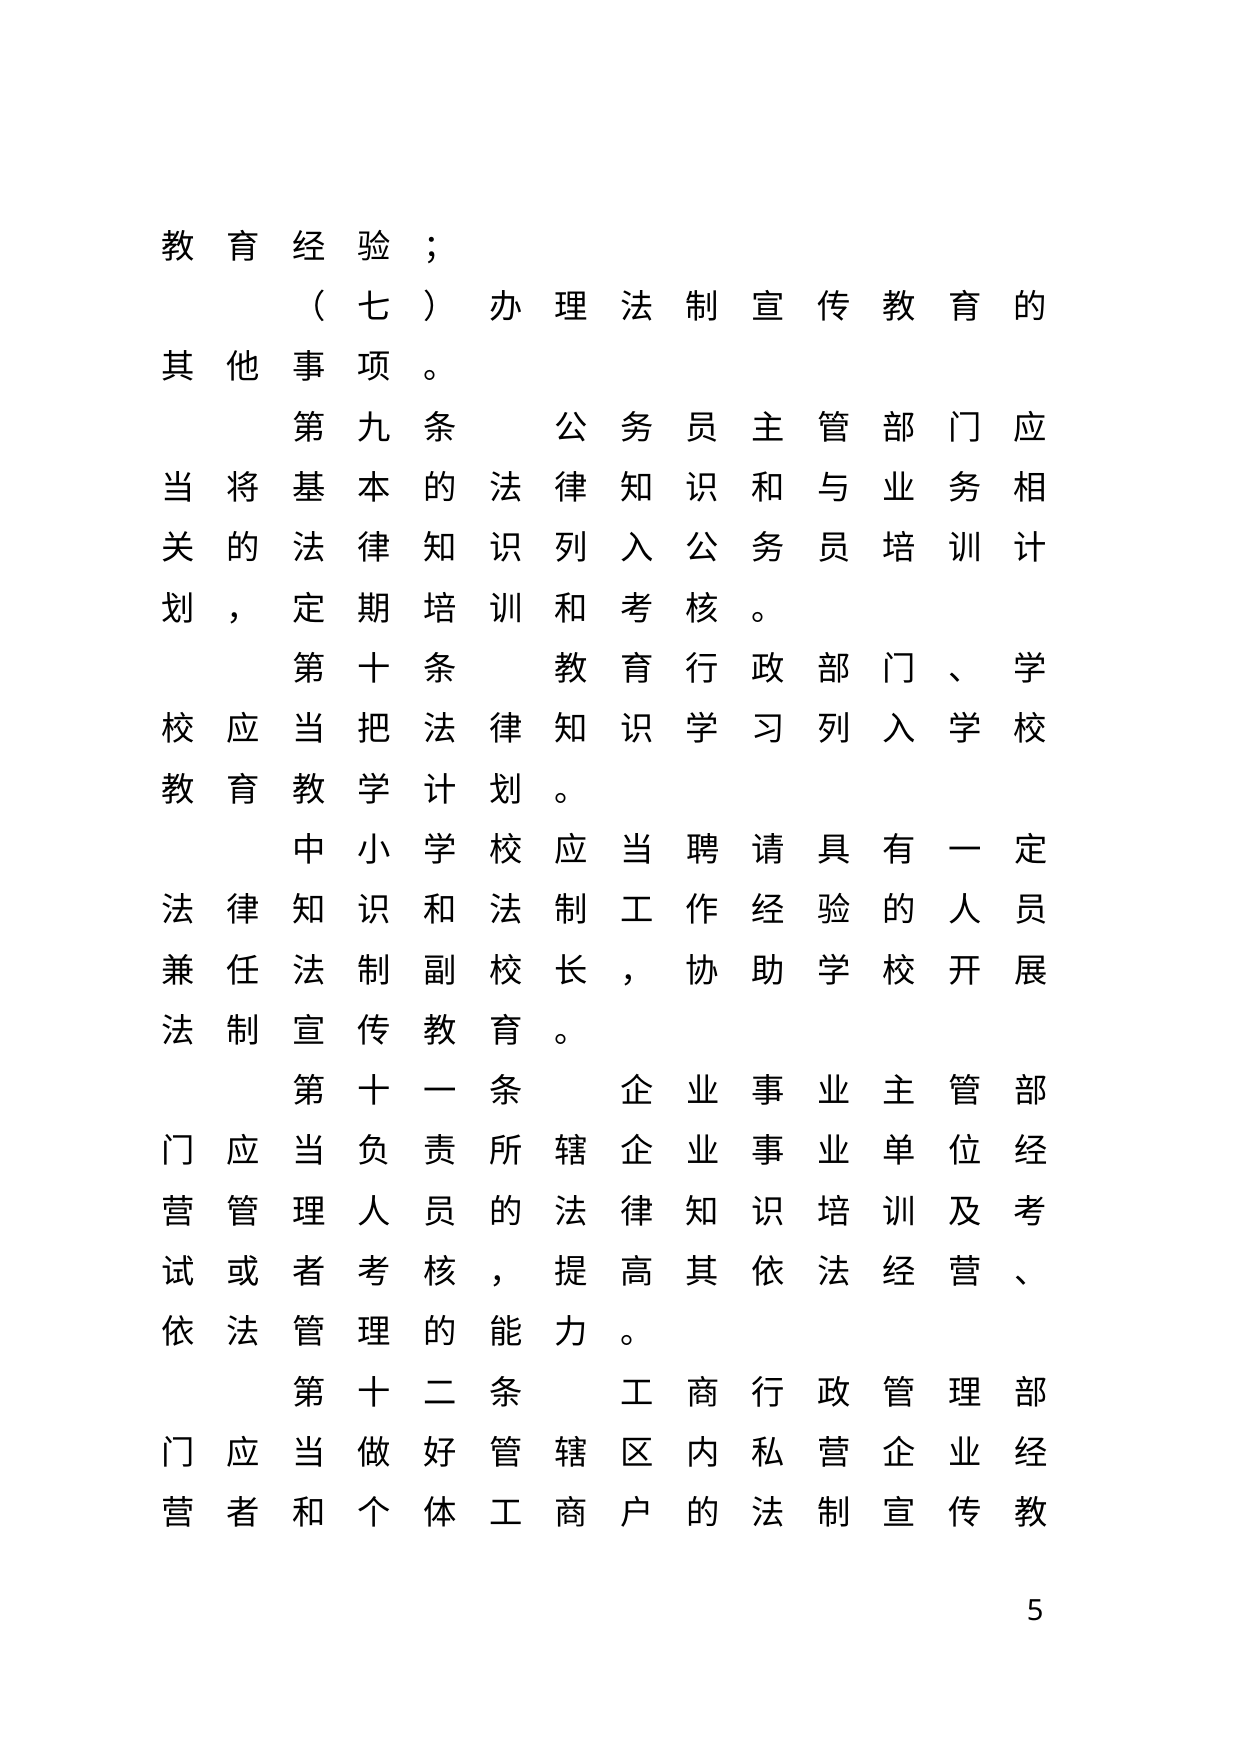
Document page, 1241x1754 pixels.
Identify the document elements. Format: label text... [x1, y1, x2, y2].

text 第十一条 企业事业主管部门应当负责所辖企业事业单位经营管理人员的法律知识培训及考试或者考核，提高其依法经营、依法管理的能力。 [161, 1058, 1079, 1359]
text （七）办理法制宣传教育的其他事项。 [161, 274, 1079, 394]
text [161, 1359, 1079, 1540]
text 中小学校应当聘请具有一定法律知识和法制工作经验的人员兼任法制副校长，协助学校开展法制宣传教育。 [161, 817, 1079, 1058]
text 第十条 教育行政部门、学校应当把法律知识学习列入学校教育教学计划。 [161, 636, 1079, 817]
text （六）总结、推广法制宣传教育经验； [161, 213, 1079, 274]
text 第九条 公务员主管部门应当将基本的法律知识和与业务相关的法律知识列入公务员培训计划，定期培训和考核。 [161, 394, 1079, 636]
